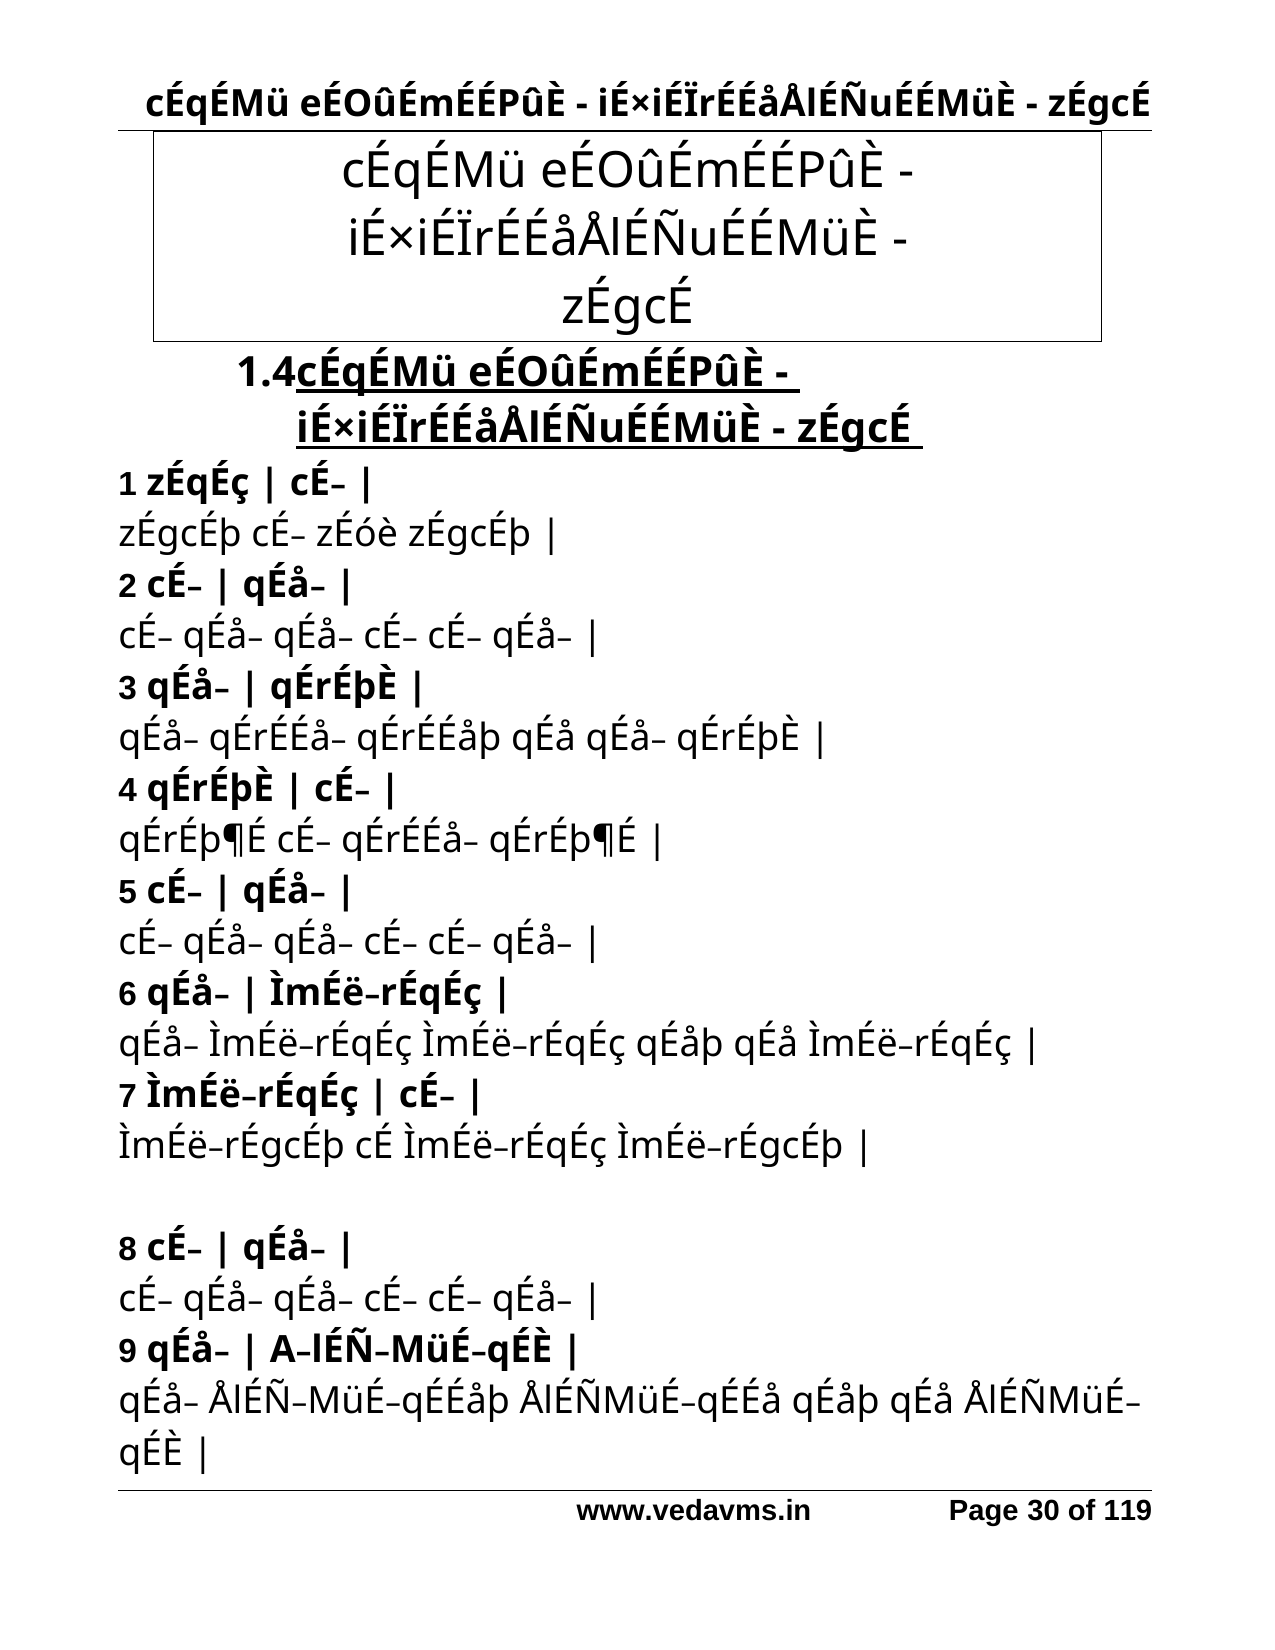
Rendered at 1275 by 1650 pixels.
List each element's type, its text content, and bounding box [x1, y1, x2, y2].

text cÉ– qÉå– qÉå– cÉ– cÉ– qÉå– | [118, 1272, 1152, 1323]
text 4 qÉrÉþÈ | cÉ– | [118, 761, 1152, 812]
text 8 cÉ– | qÉå– | [118, 1221, 1152, 1272]
text cÉ– qÉå– qÉå– cÉ– cÉ– qÉå– | [118, 608, 1152, 659]
text qÉrÉþ¶É cÉ– qÉrÉÉå– qÉrÉþ¶É | [118, 812, 1152, 863]
text 2 cÉ– | qÉå– | [118, 557, 1152, 608]
text ÌmÉë–rÉgcÉþ cÉ ÌmÉë–rÉqÉç ÌmÉë–rÉgcÉþ | [118, 1119, 1152, 1170]
text qÉå– ÅlÉÑ–MüÉ–qÉÉåþ ÅlÉÑMüÉ–qÉÉå qÉåþ qÉå ÅlÉÑMüÉ–qÉÈ | [118, 1374, 1152, 1476]
text cÉqÉMü eÉOûÉmÉÉPûÈ - iÉ×iÉÏrÉÉåÅlÉÑuÉÉMüÈ - [154, 132, 1101, 267]
text qÉå– qÉrÉÉå– qÉrÉÉåþ qÉå qÉå– qÉrÉþÈ | [118, 710, 1152, 761]
text 3 qÉå– | qÉrÉþÈ | [118, 659, 1152, 710]
text 7 ÌmÉë–rÉqÉç | cÉ– | [118, 1068, 1152, 1119]
text 6 qÉå– | ÌmÉë–rÉqÉç | [118, 966, 1152, 1017]
text 1 zÉqÉç | cÉ– | [118, 455, 1152, 506]
text zÉgcÉ [154, 267, 1101, 341]
text zÉgcÉþ cÉ– zÉóè zÉgcÉþ | [118, 506, 1152, 557]
text 9 qÉå– | A–lÉÑ–MüÉ–qÉÈ | [118, 1323, 1152, 1374]
text cÉ– qÉå– qÉå– cÉ– cÉ– qÉå– | [118, 914, 1152, 966]
subtitle cÉqÉMü eÉOûÉmÉÉPûÈ - iÉ×iÉÏrÉÉåÅlÉÑuÉÉMüÈ - zÉgcÉ [236, 342, 1152, 455]
text qÉå– ÌmÉë–rÉqÉç ÌmÉë–rÉqÉç qÉåþ qÉå ÌmÉë–rÉqÉç | [118, 1017, 1152, 1068]
text 5 cÉ– | qÉå– | [118, 863, 1152, 914]
